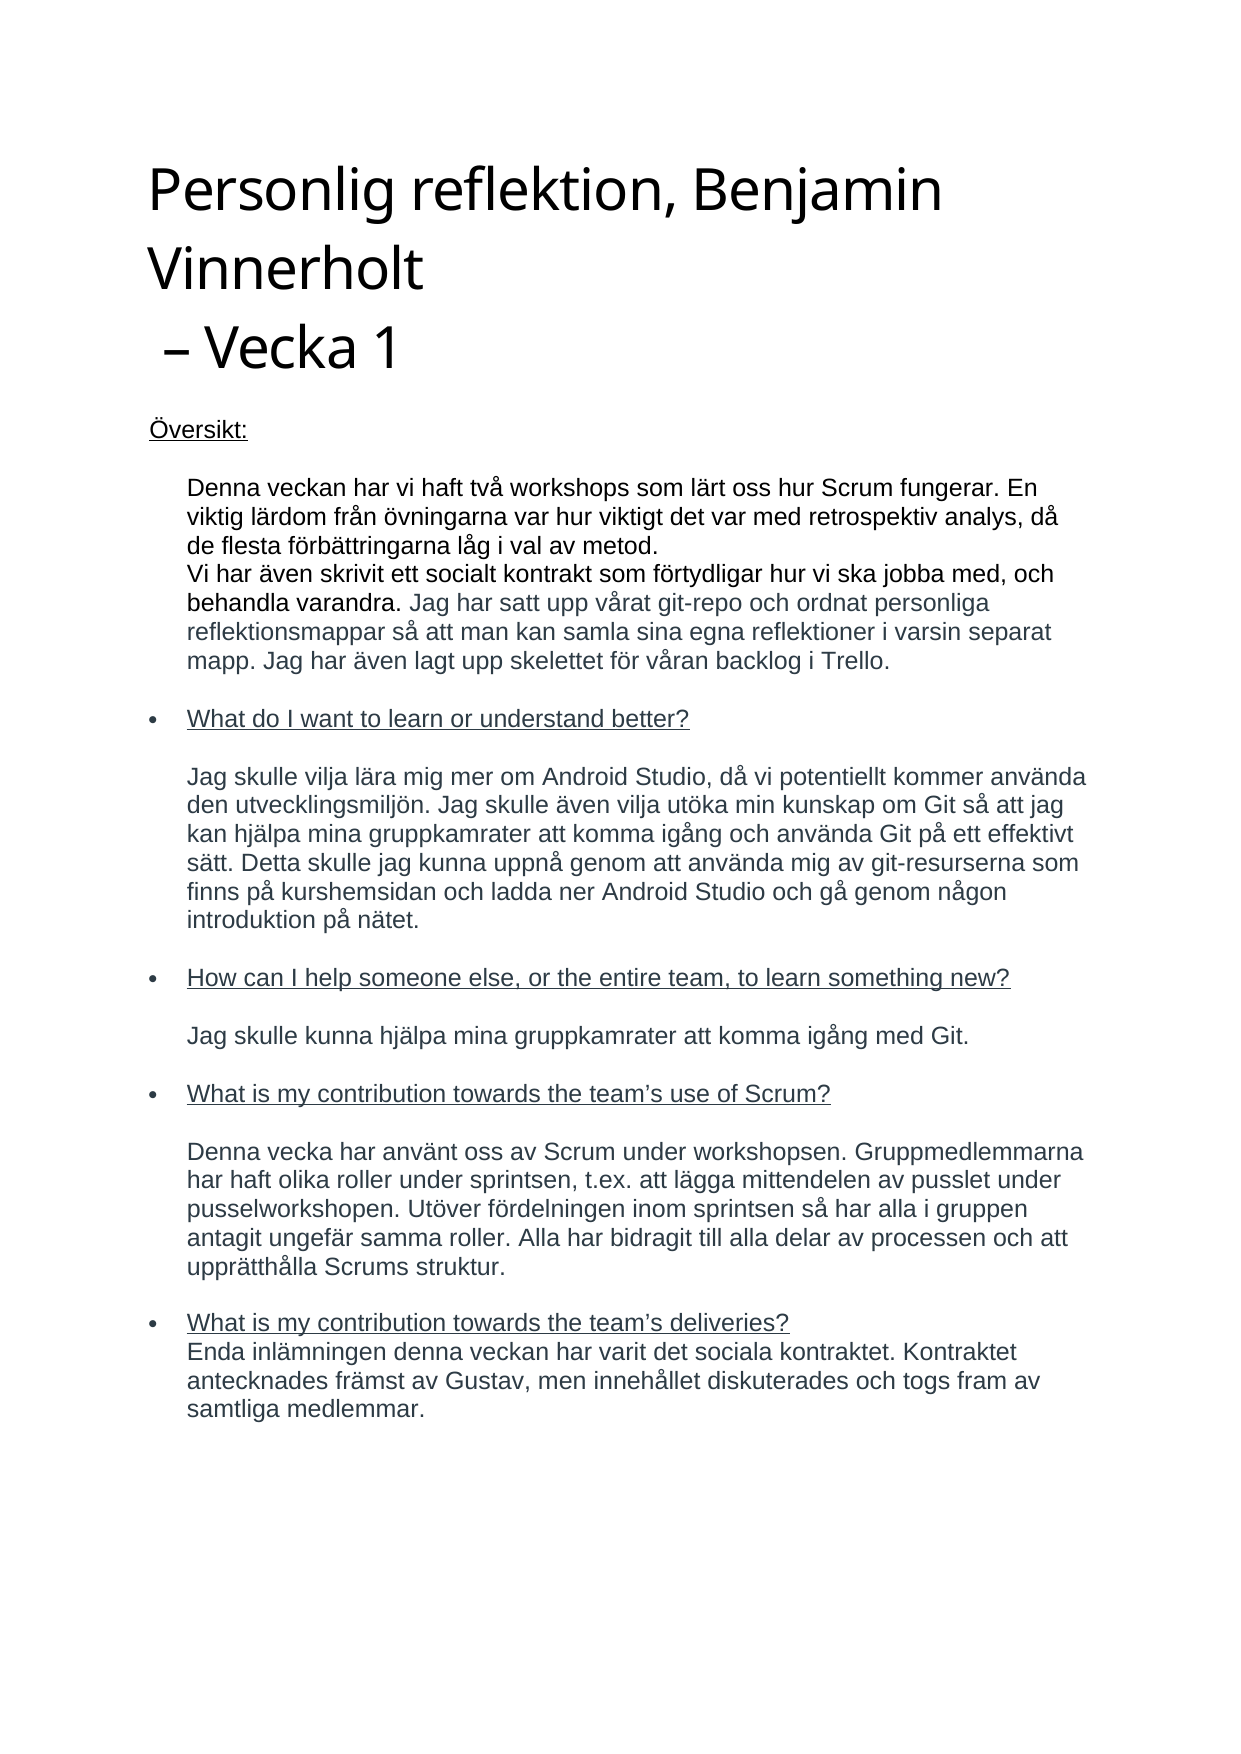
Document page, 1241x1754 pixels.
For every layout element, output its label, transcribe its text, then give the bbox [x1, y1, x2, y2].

text Denna veckan har vi haft två workshops som lärt oss hur Scrum fungerar. En viktig lärdom från övningarna var hur viktigt det var med retrospektiv analys, då de flesta förbättringarna låg i val av metod. Vi har även skrivit ett socialt kontrakt som förtydligar hur vi ska jobba med, och behandla varandra. Jag har satt upp vårat git-repo och ordnat personliga reflektionsmappar så att man kan samla sina egna reflektioner i varsin separat mapp. Jag har även lagt upp skelettet för våran backlog i Trello. [149, 473, 1093, 674]
text Jag skulle kunna hjälpa mina gruppkamrater att komma igång med Git. [148, 1021, 1093, 1050]
title – Vecka 1 [148, 307, 1093, 386]
title Personlig reflektion, Benjamin Vinnerholt [148, 148, 1093, 307]
list What is my contribution towards the team’s use of Scrum? Denna vecka har använt oss av Scrum under workshopsen. Gruppmedlemmarna har haft olika roller under sprintsen, t.ex. att lägga mittendelen av pusslet under pusselworkshopen. Utöver fördelningen inom sprintsen så har alla i gruppen antagit ungefär samma roller. Alla har bidragit till alla delar av processen och att upprätthålla Scrums struktur. [149, 1079, 1093, 1308]
list What is my contribution towards the team’s deliveries? Enda inlämningen denna veckan har varit det sociala kontraktet. Kontraktet antecknades främst av Gustav, men innehållet diskuterades och togs fram av samtliga medlemmar. [149, 1308, 1093, 1423]
list How can I help someone else, or the entire team, to learn something new? [149, 963, 1093, 992]
text Jag skulle vilja lära mig mer om Android Studio, då vi potentiellt kommer använda den utvecklingsmiljön. Jag skulle även vilja utöka min kunskap om Git så att jag kan hjälpa mina gruppkamrater att komma igång och använda Git på ett effektivt sätt. Detta skulle jag kunna uppnå genom att använda mig av git-resurserna som finns på kurshemsidan och ladda ner Android Studio och gå genom någon introduktion på nätet. [187, 761, 1093, 934]
text Översikt: [149, 415, 1093, 444]
list What do I want to learn or understand better? [149, 703, 1093, 732]
